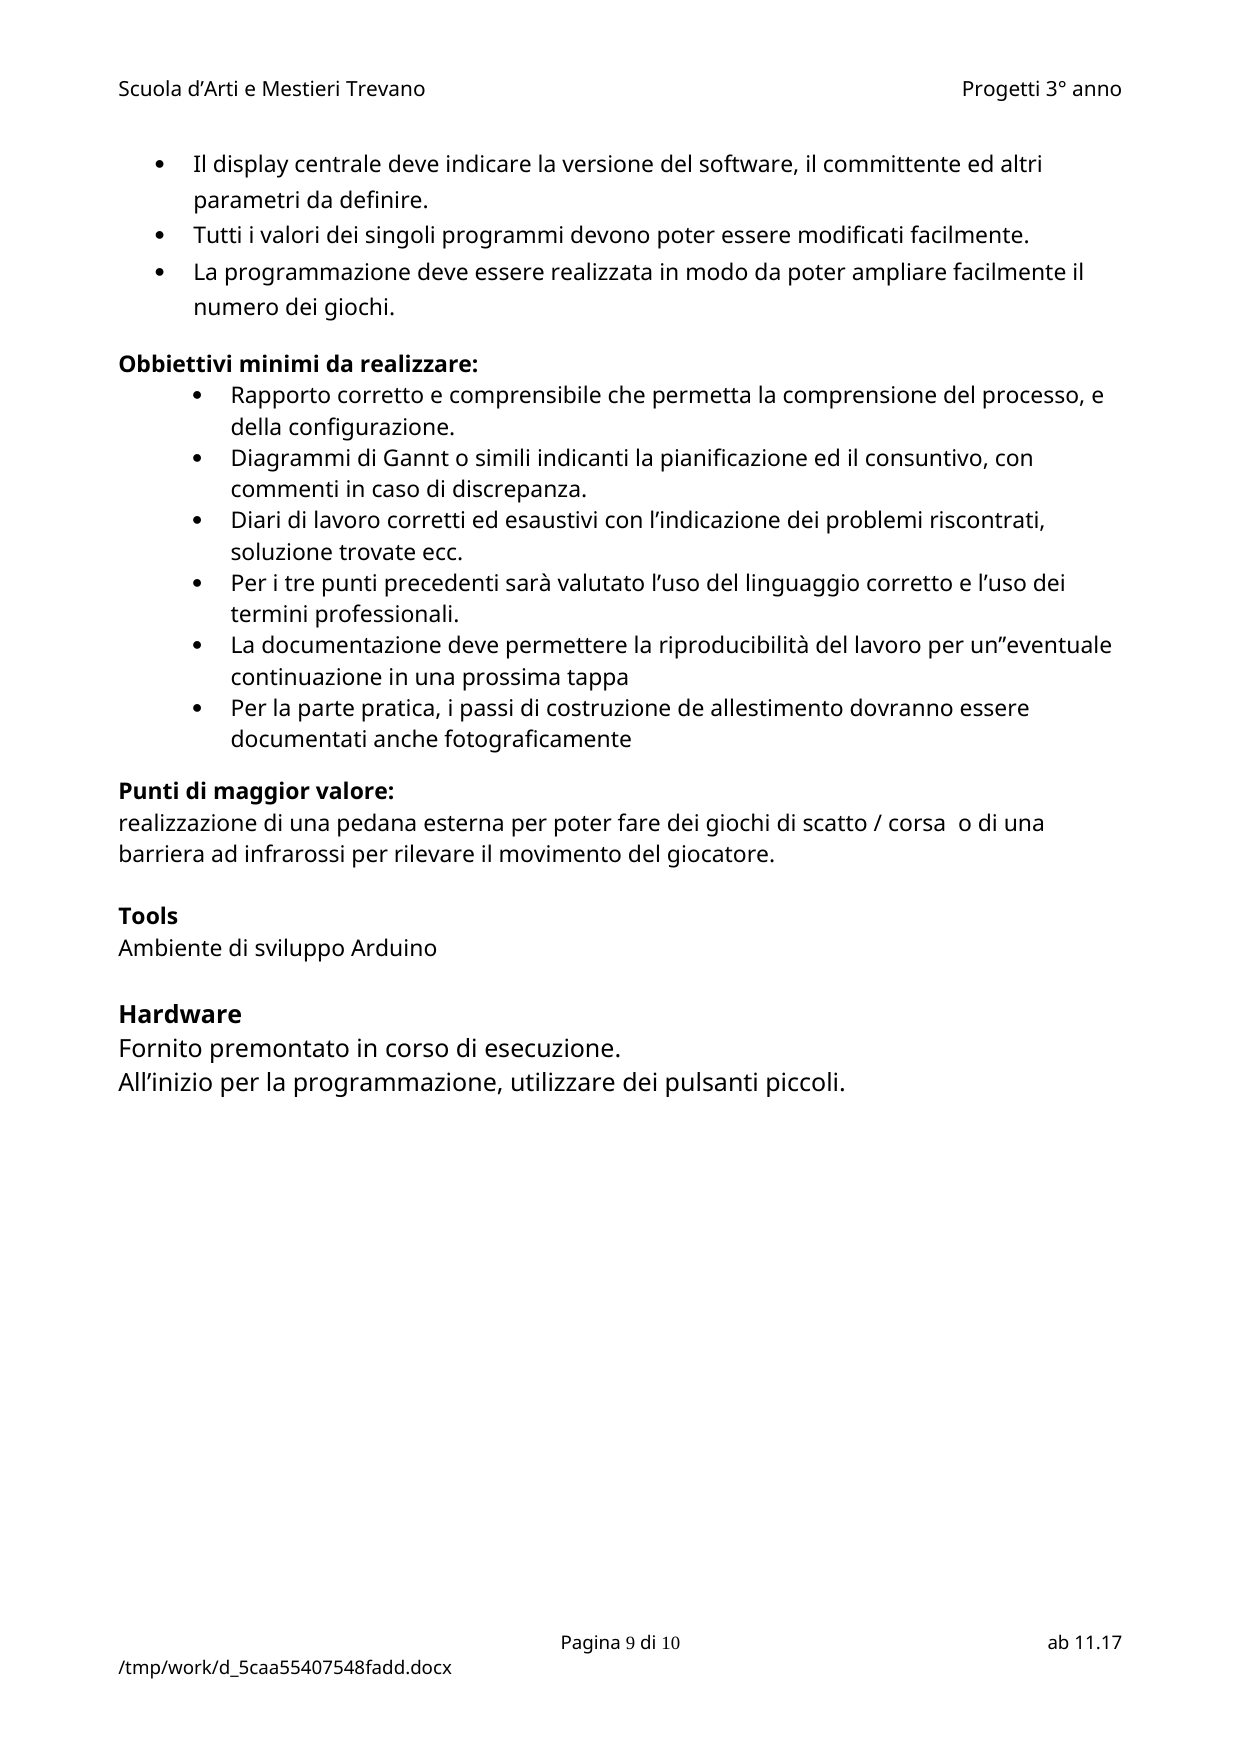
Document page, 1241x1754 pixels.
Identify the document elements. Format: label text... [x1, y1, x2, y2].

list Rapporto corretto e comprensibile che permetta la comprensione del processo, e della configurazione. [193, 379, 1122, 442]
list Per la parte pratica, i passi di costruzione de allestimento dovranno essere documentati anche fotograficamente [193, 692, 1122, 754]
list Per i tre punti precedenti sarà valutato l’uso del linguaggio corretto e l’uso dei termini professionali. [193, 567, 1122, 629]
list Diagrammi di Gannt o simili indicanti la pianificazione ed il consuntivo, con commenti in caso di discrepanza. [193, 442, 1122, 504]
list La programmazione deve essere realizzata in modo da poter ampliare facilmente il numero dei giochi. [156, 255, 1122, 323]
text Hardware [118, 963, 1122, 1031]
text Punti di maggior valore: [118, 775, 1122, 806]
list Diari di lavoro corretti ed esaustivi con l’indicazione dei problemi riscontrati, soluzione trovate ecc. [193, 504, 1122, 567]
text Tools [118, 869, 1122, 931]
text Ambiente di sviluppo Arduino [118, 931, 1122, 963]
text Obbiettivi minimi da realizzare: [118, 348, 1122, 379]
list La documentazione deve permettere la riproducibilità del lavoro per un’’eventuale continuazione in una prossima tappa [193, 629, 1122, 692]
text Fornito premontato in corso di esecuzione. All’inizio per la programmazione, utilizzare dei pulsanti piccoli. [118, 1031, 1122, 1128]
list Il display centrale deve indicare la versione del software, il committente ed altri parametri da definire. [156, 148, 1122, 215]
list Tutti i valori dei singoli programmi devono poter essere modificati facilmente. [156, 219, 1122, 251]
text realizzazione di una pedana esterna per poter fare dei giochi di scatto / corsa o di una barriera ad infrarossi per rilevare il movimento del giocatore. [118, 806, 1122, 869]
